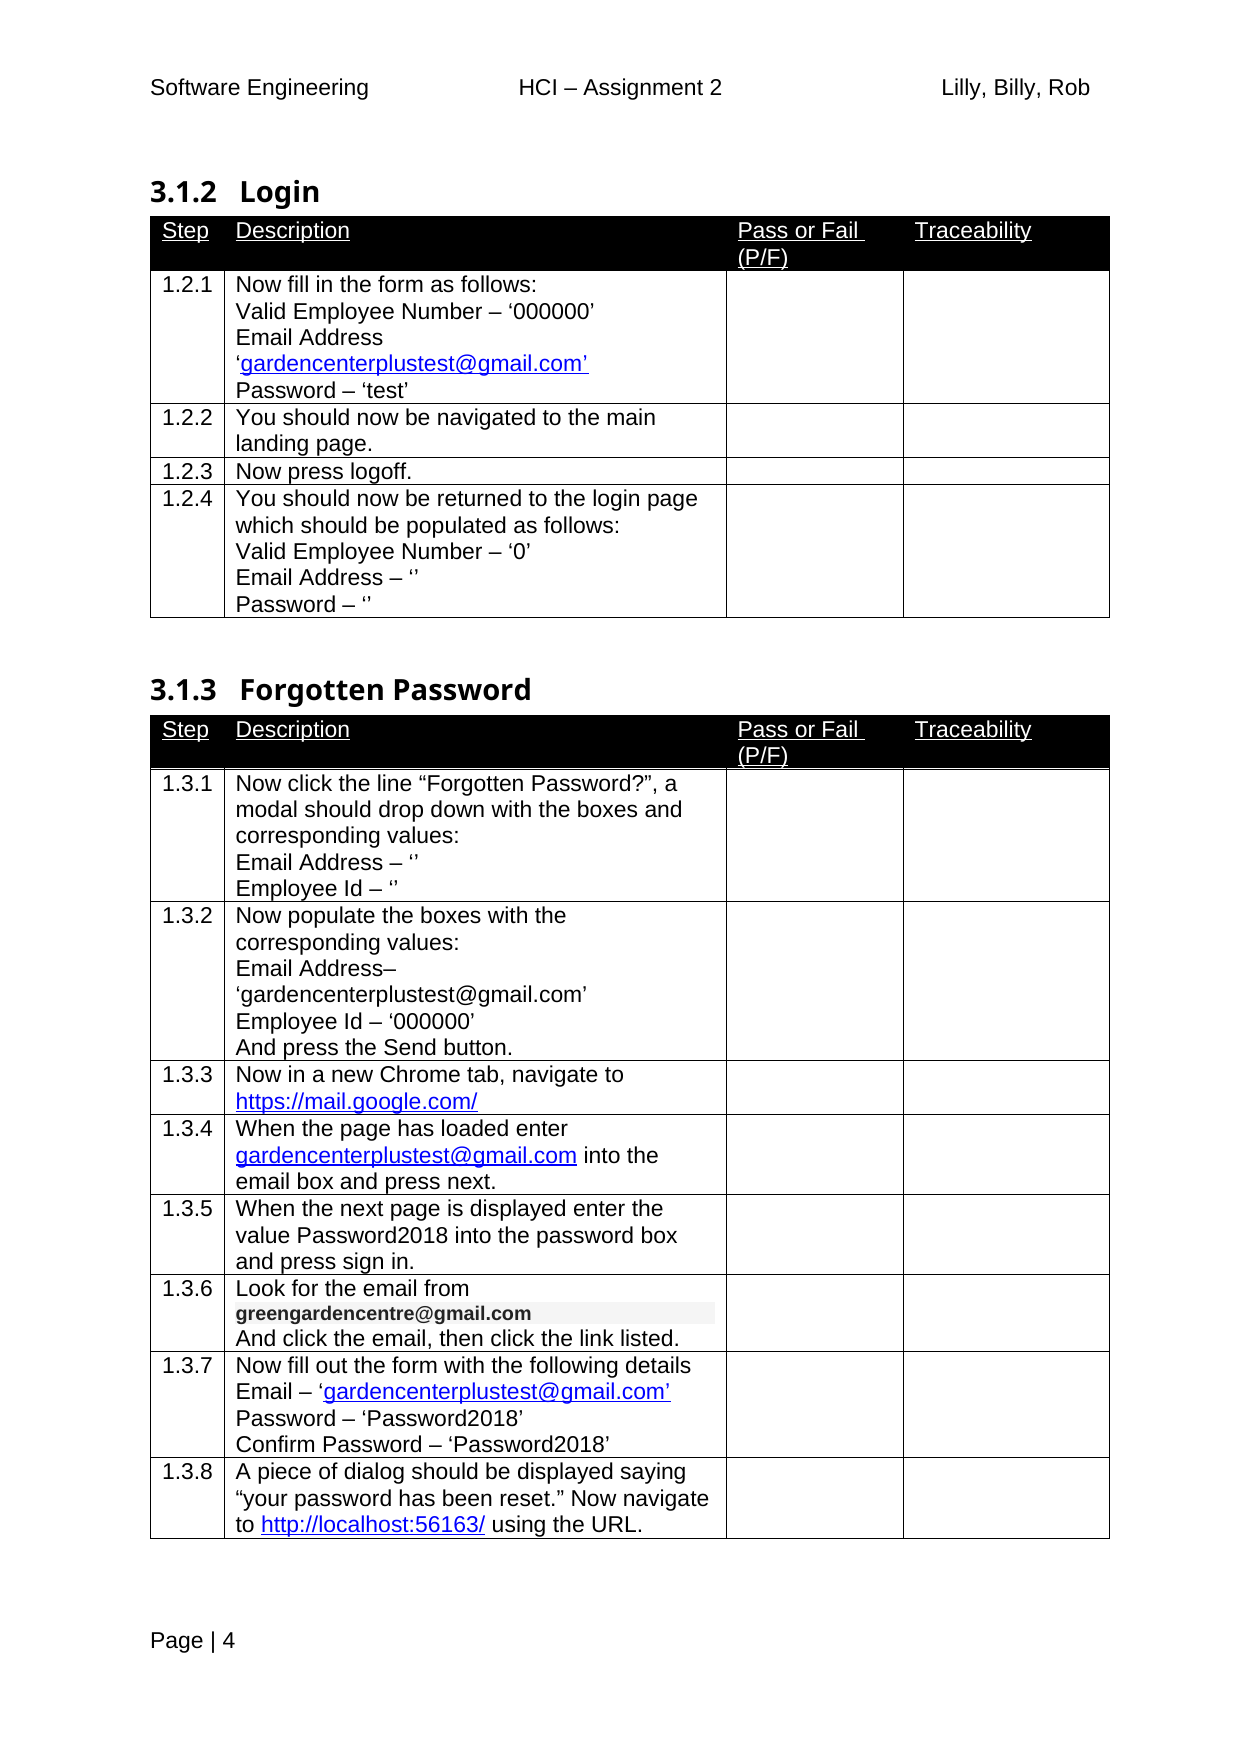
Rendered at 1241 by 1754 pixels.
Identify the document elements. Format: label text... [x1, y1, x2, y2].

table_cell [727, 1458, 903, 1537]
table_cell 1.3.2 [151, 902, 224, 1060]
subtitle 3.1.2 Login [150, 171, 1090, 211]
table_cell You should now be navigated to the main landing page. [225, 404, 726, 457]
table_cell [904, 1115, 1109, 1194]
table_cell Now fill out the form with the following details Email – ‘gardencenterplustest@gmail.com’ Password – ‘Password2018’ Confirm Password – ‘Password2018’ [225, 1352, 726, 1457]
table_cell 1.2.2 [151, 404, 224, 457]
table_cell When the next page is displayed enter the value Password2018 into the password box and press sign in. [225, 1195, 726, 1274]
table_cell 1.3.4 [151, 1115, 224, 1194]
table_cell [904, 1458, 1109, 1537]
table_cell [904, 404, 1109, 457]
table_cell [727, 1061, 903, 1114]
table_cell [727, 271, 903, 403]
table_cell 1.2.3 [151, 458, 224, 484]
table_cell [727, 1352, 903, 1457]
table_cell [727, 902, 903, 1060]
table_cell [727, 1115, 903, 1194]
table_cell [727, 1195, 903, 1274]
table_cell [904, 902, 1109, 1060]
table_header Step [151, 218, 224, 270]
table_cell 1.2.1 [151, 271, 224, 403]
table_cell 1.3.8 [151, 1458, 224, 1537]
table_cell [727, 485, 903, 617]
table_cell [904, 271, 1109, 403]
table_cell Now click the line “Forgotten Password?”, a modal should drop down with the boxes and corresponding values: Email Address – ‘’ Employee Id – ‘’ [225, 770, 726, 901]
table_cell Now press logoff. [225, 458, 726, 484]
table_cell When the page has loaded enter gardencenterplustest@gmail.com into the email box and press next. [225, 1115, 726, 1194]
table_cell Look for the email from And click the email, then click the link listed. [225, 1275, 726, 1351]
table_cell 1.3.7 [151, 1352, 224, 1457]
table_cell [727, 770, 903, 901]
table_cell You should now be returned to the login page which should be populated as follows: Valid Employee Number – ‘0’ Email Address – ‘’ Password – ‘’ [225, 485, 726, 617]
table_cell [904, 1352, 1109, 1457]
table_cell Now fill in the form as follows: Valid Employee Number – ‘000000’ Email Address ‘gardencenterplustest@gmail.com’ Password – ‘test’ [225, 271, 726, 403]
table_cell 1.3.5 [151, 1195, 224, 1274]
table_cell [904, 485, 1109, 617]
table_header Step [151, 716, 224, 768]
table_cell Now populate the boxes with the corresponding values: Email Address– ‘gardencenterplustest@gmail.com’ Employee Id – ‘000000’ And press the Send button. [225, 902, 726, 1060]
table_cell A piece of dialog should be displayed saying “your password has been reset.” Now navigate to http://localhost:56163/ using the URL. [225, 1458, 726, 1537]
table_header Description [225, 218, 726, 270]
table_cell [727, 1275, 903, 1351]
table_header Traceability [904, 716, 1109, 768]
table_header Pass or Fail (P/F) [727, 218, 903, 270]
table_cell [904, 770, 1109, 901]
table_cell Now in a new Chrome tab, navigate to https://mail.google.com/ [225, 1061, 726, 1114]
table_cell 1.3.6 [151, 1275, 224, 1351]
table_cell 1.3.3 [151, 1061, 224, 1114]
table_cell 1.2.4 [151, 485, 224, 617]
table_header Pass or Fail (P/F) [727, 716, 903, 768]
subtitle 3.1.3 Forgotten Password [150, 669, 1090, 709]
table_cell [904, 1195, 1109, 1274]
table_cell [904, 458, 1109, 484]
table_header Description [225, 716, 726, 768]
table_cell [904, 1275, 1109, 1351]
table_cell 1.3.1 [151, 770, 224, 901]
table_header Traceability [904, 218, 1109, 270]
table_cell [727, 458, 903, 484]
table_cell [727, 404, 903, 457]
table_cell [904, 1061, 1109, 1114]
